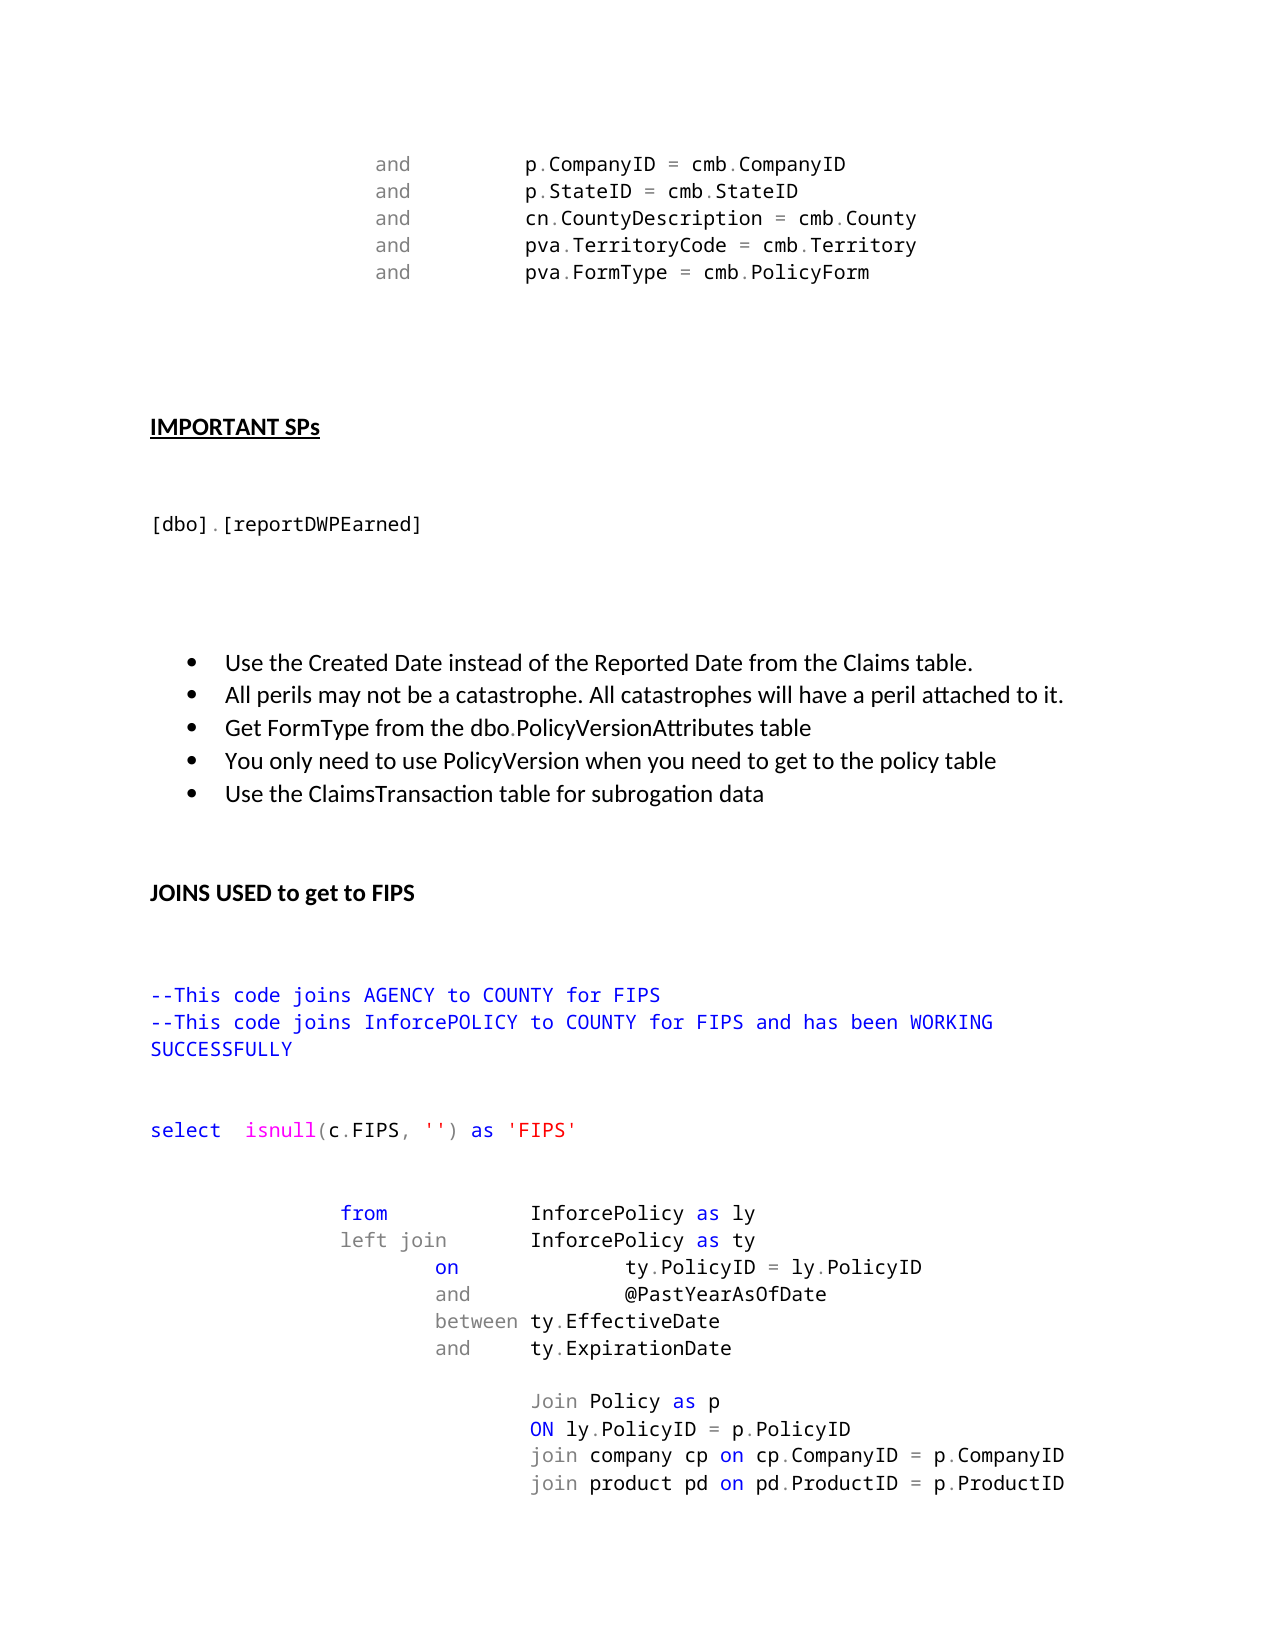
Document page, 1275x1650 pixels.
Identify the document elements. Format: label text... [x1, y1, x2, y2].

text Join Policy as p [150, 1388, 1125, 1415]
text between ty.EffectiveDate [150, 1307, 1125, 1334]
text and ty.ExpirationDate [150, 1334, 1125, 1361]
text and cn.CountyDescription = cmb.County [150, 204, 1125, 231]
text from InforcePolicy as ly [150, 1199, 1125, 1226]
text on ty.PolicyID = ly.PolicyID [150, 1253, 1125, 1280]
text and @PastYearAsOfDate [150, 1280, 1125, 1307]
text JOINS USED to get to FIPS [150, 877, 1125, 908]
text select isnull(c.FIPS, '') as 'FIPS' [150, 1116, 1125, 1143]
text and pva.FormType = cmb.PolicyForm [150, 258, 1125, 285]
text and p.StateID = cmb.StateID [150, 177, 1125, 204]
list Use the ClaimsTransaction table for subrogation data [187, 778, 1125, 809]
text [dbo].[reportDWPEarned] [150, 510, 1125, 537]
list All perils may not be a catastrophe. All catastrophes will have a peril attached to it. [187, 679, 1125, 710]
text --This code joins AGENCY to COUNTY for FIPS [150, 981, 1125, 1008]
text IMPORTANT SPs [150, 411, 1125, 442]
text join product pd on pd.ProductID = p.ProductID [150, 1469, 1125, 1496]
text ON ly.PolicyID = p.PolicyID [150, 1415, 1125, 1442]
list Use the Created Date instead of the Reported Date from the Claims table. [187, 647, 1125, 677]
list Get FormType from the dbo.PolicyVersionAttributes table [187, 712, 1125, 743]
text left join InforcePolicy as ty [150, 1226, 1125, 1253]
text --This code joins InforcePOLICY to COUNTY for FIPS and has been WORKING SUCCESSFULLY [150, 1008, 1125, 1062]
text join company cp on cp.CompanyID = p.CompanyID [150, 1442, 1125, 1469]
list You only need to use PolicyVersion when you need to get to the policy table [187, 745, 1125, 776]
text and p.CompanyID = cmb.CompanyID [150, 150, 1125, 177]
text and pva.TerritoryCode = cmb.Territory [150, 231, 1125, 258]
